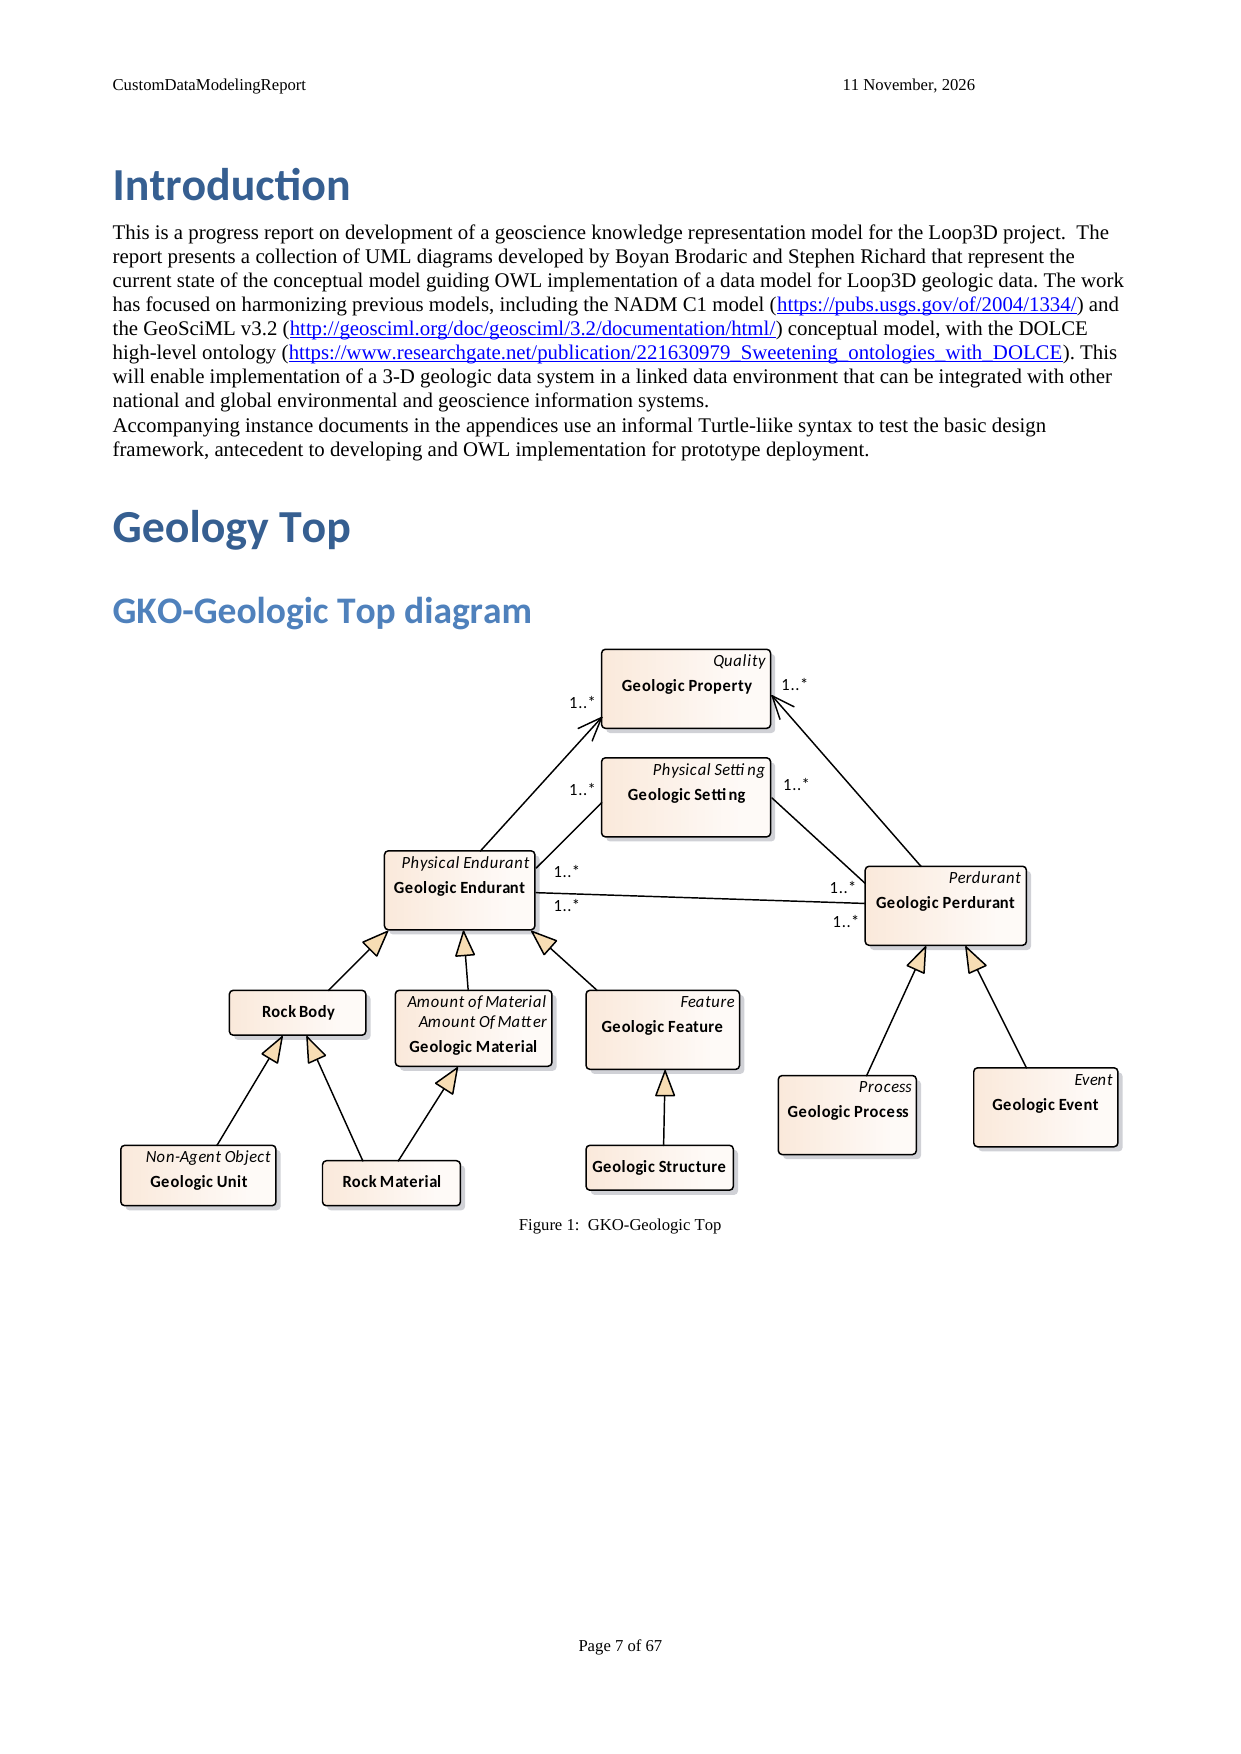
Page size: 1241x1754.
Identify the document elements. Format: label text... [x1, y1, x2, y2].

subtitle GKO-Geologic Top diagram [112, 587, 1128, 633]
text Accompanying instance documents in the appendices use an informal Turtle-liike syntax to test the basic design framework, antecedent to developing and OWL implementation for prototype deployment. [112, 412, 1128, 461]
subtitle Geology Top [112, 498, 1128, 554]
text This is a progress report on development of a geoscience knowledge representation model for the Loop3D project. The report presents a collection of UML diagrams developed by Boyan Brodaric and Stephen Richard that represent the current state of the conceptual model guiding OWL implementation of a data model for Loop3D geologic data. The work has focused on harmonizing previous models, including the NADM C1 model (https://pubs.usgs.gov/of/2004/1334/) and the GeoSciML v3.2 (http://geosciml.org/doc/geosciml/3.2/documentation/html/) conceptual model, with the DOLCE high-level ontology (https://www.researchgate.net/publication/221630979_Sweetening_ontologies_with_DOLCE). This will enable implementation of a 3-D geologic data system in a linked data environment that can be integrated with other national and global environmental and geoscience information systems. [112, 220, 1128, 412]
subtitle Introduction [112, 156, 1128, 212]
text GKO-Geologic Top [112, 1215, 1128, 1234]
